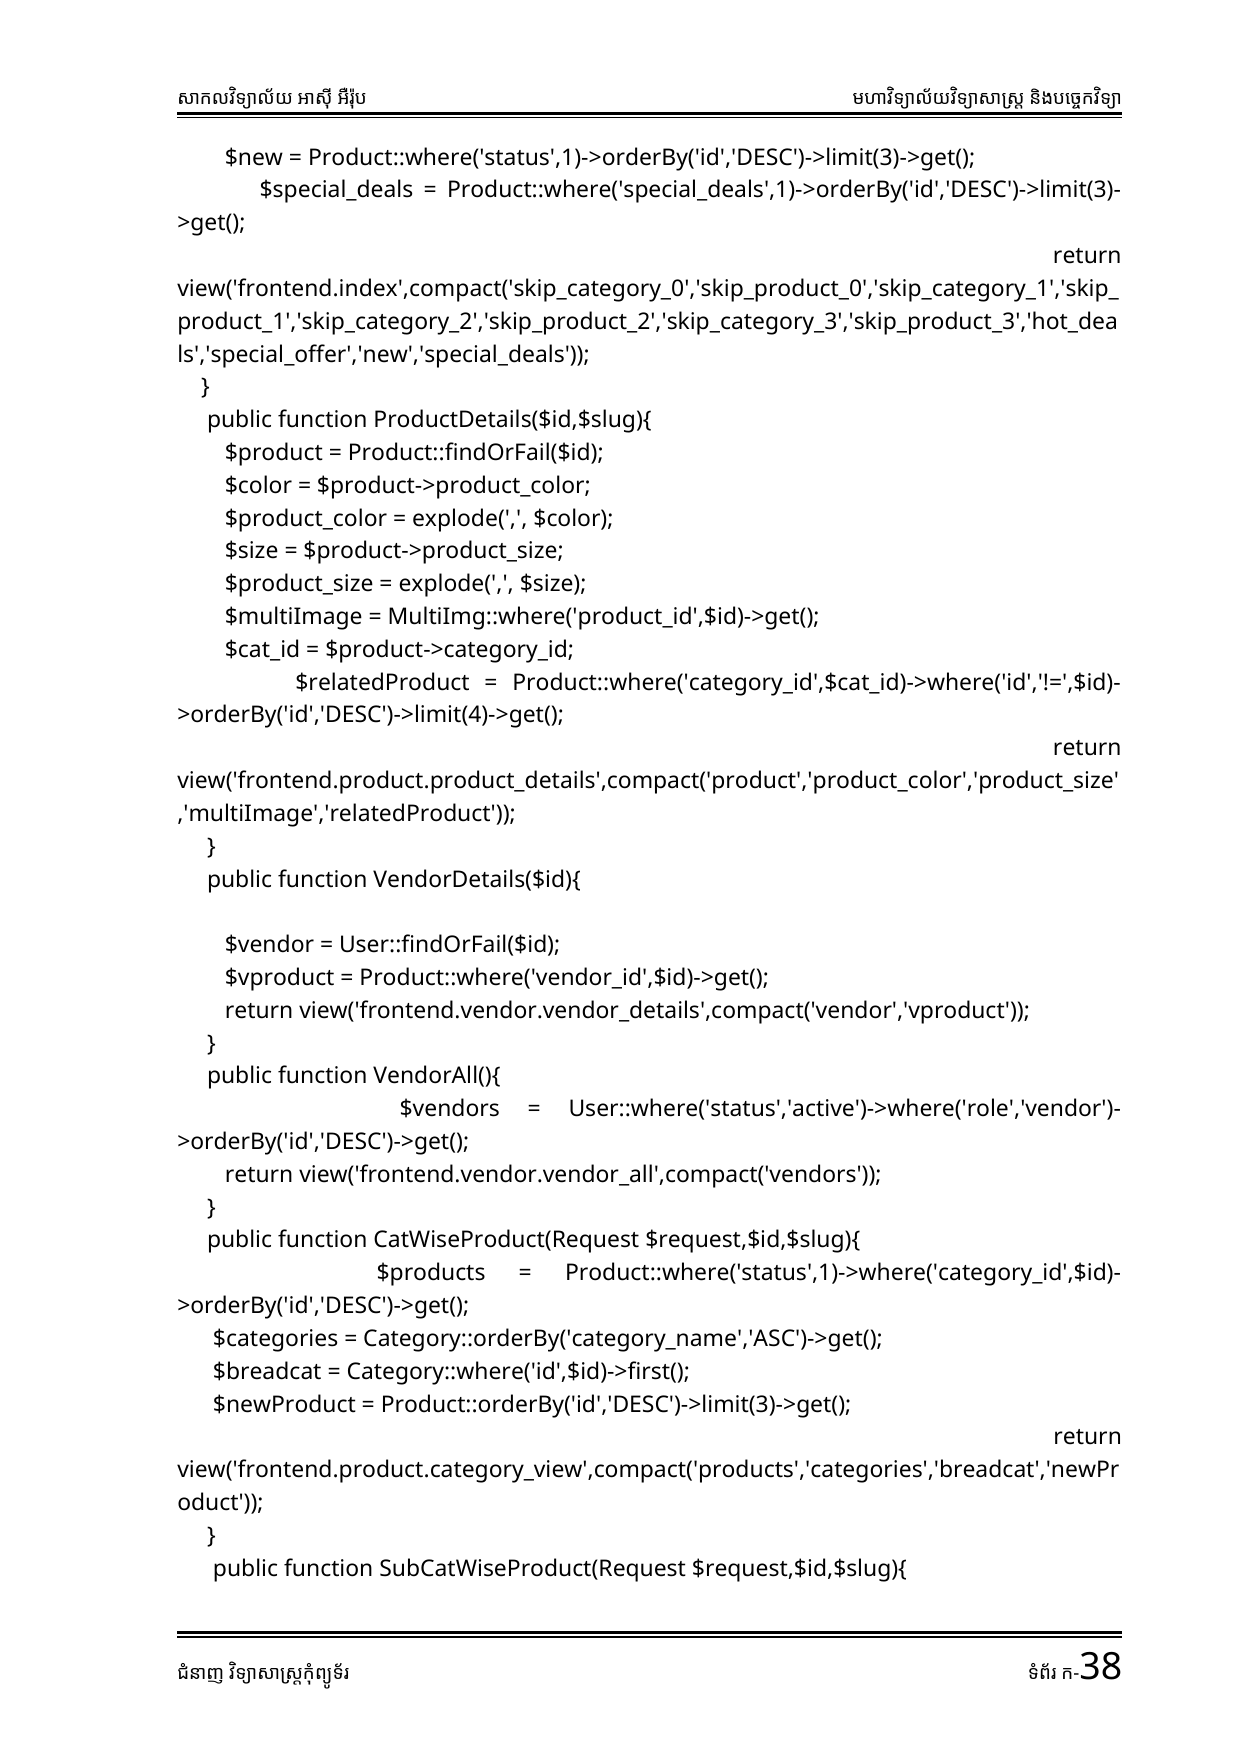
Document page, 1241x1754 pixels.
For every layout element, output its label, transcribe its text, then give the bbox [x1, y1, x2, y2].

text return view('frontend.vendor.vendor_details',compact('vendor','vproduct')); [177, 994, 1122, 1025]
text } [177, 370, 1122, 402]
text $vproduct = Product::where('vendor_id',$id)->get(); [177, 961, 1122, 992]
text $product_color = explode(',', $color); [177, 502, 1122, 533]
text $relatedProduct = Product::where('category_id',$cat_id)->where('id','!=',$id)->orderBy('id','DESC')->limit(4)->get(); [177, 666, 1122, 730]
text $product = Product::findOrFail($id); [177, 436, 1122, 467]
text $newProduct = Product::orderBy('id','DESC')->limit(3)->get(); [177, 1387, 1122, 1419]
text } [177, 1027, 1122, 1058]
text $categories = Category::orderBy('category_name','ASC')->get(); [177, 1322, 1122, 1353]
text $new = Product::where('status',1)->orderBy('id','DESC')->limit(3)->get(); [177, 141, 1122, 172]
text public function CatWiseProduct(Request $request,$id,$slug){ [177, 1223, 1122, 1255]
text $color = $product->product_color; [177, 469, 1122, 500]
text $size = $product->product_size; [177, 534, 1122, 566]
text } [177, 1519, 1122, 1550]
text return view('frontend.product.product_details',compact('product','product_color','product_size','multiImage','relatedProduct')); [177, 731, 1122, 828]
text $special_deals = Product::where('special_deals',1)->orderBy('id','DESC')->limit(3)->get(); [177, 173, 1122, 237]
text $vendors = User::where('status','active')->where('role','vendor')->orderBy('id','DESC')->get(); [177, 1092, 1122, 1156]
text } [177, 830, 1122, 861]
text $breadcat = Category::where('id',$id)->first(); [177, 1355, 1122, 1386]
text $cat_id = $product->category_id; [177, 633, 1122, 664]
text $products = Product::where('status',1)->where('category_id',$id)->orderBy('id','DESC')->get(); [177, 1256, 1122, 1320]
text $vendor = User::findOrFail($id); [177, 928, 1122, 959]
text $multiImage = MultiImg::where('product_id',$id)->get(); [177, 600, 1122, 631]
text return view('frontend.index',compact('skip_category_0','skip_product_0','skip_category_1','skip_product_1','skip_category_2','skip_product_2','skip_category_3','skip_product_3','hot_deals','special_offer','new','special_deals')); [177, 239, 1122, 369]
text public function VendorAll(){ [177, 1059, 1122, 1091]
text } [177, 1191, 1122, 1222]
text public function SubCatWiseProduct(Request $request,$id,$slug){ [177, 1552, 1122, 1583]
text public function VendorDetails($id){ [177, 862, 1122, 894]
text return view('frontend.product.category_view',compact('products','categories','breadcat','newProduct')); [177, 1420, 1122, 1517]
text public function ProductDetails($id,$slug){ [177, 403, 1122, 434]
text $product_size = explode(',', $size); [177, 567, 1122, 598]
text return view('frontend.vendor.vendor_all',compact('vendors')); [177, 1158, 1122, 1189]
